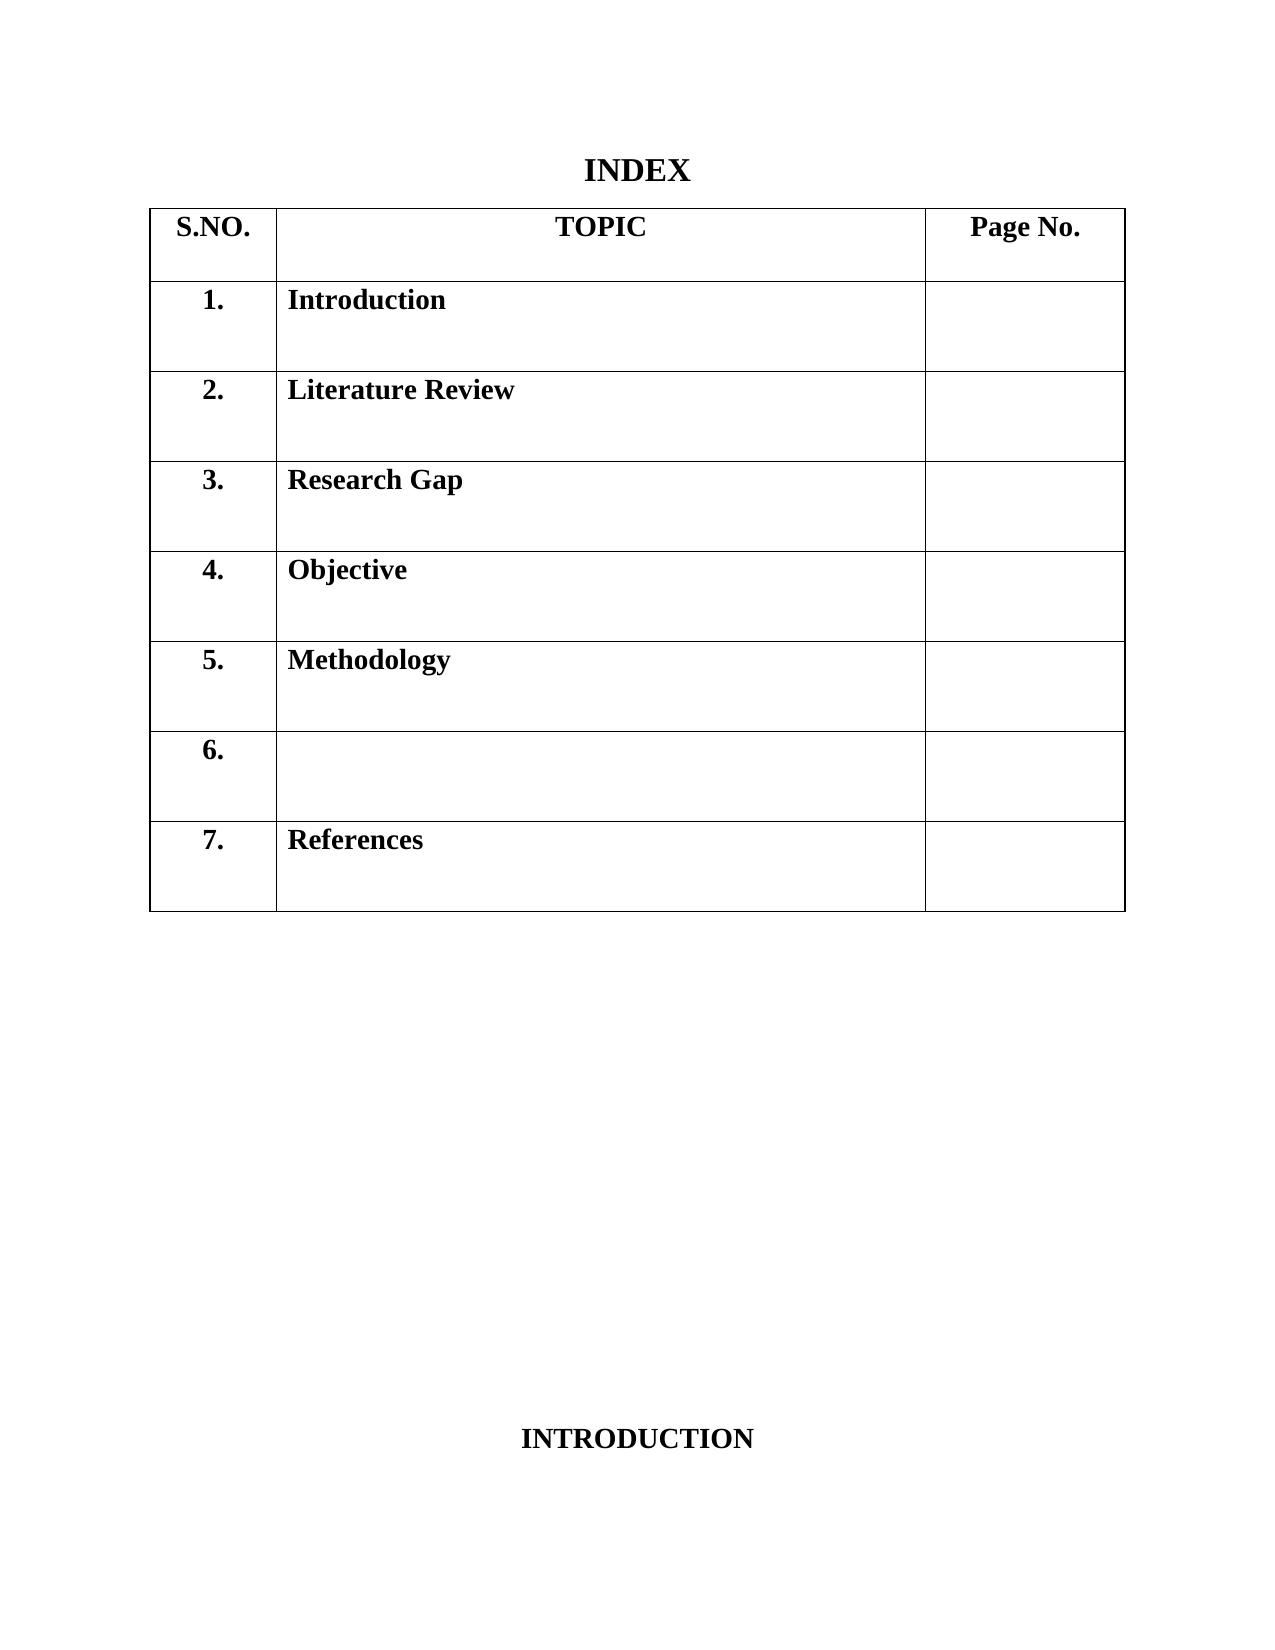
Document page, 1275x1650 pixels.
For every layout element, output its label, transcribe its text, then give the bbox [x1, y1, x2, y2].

table_cell 2. [151, 372, 276, 461]
table_cell 3. [151, 462, 276, 551]
table_cell 1. [151, 282, 276, 371]
table_header TOPIC [277, 209, 925, 281]
table_cell [926, 822, 1124, 911]
table_cell Objective [277, 552, 925, 641]
text INDEX [150, 150, 1125, 188]
table_cell [926, 372, 1124, 461]
table_cell [926, 642, 1124, 731]
table_cell Research Gap [277, 462, 925, 551]
table_cell Introduction [277, 282, 925, 371]
table_cell [926, 732, 1124, 821]
table_cell References [277, 822, 925, 911]
table_cell Methodology [277, 642, 925, 731]
table_header S.NO. [151, 209, 276, 281]
table_cell 6. [151, 732, 276, 821]
table_cell Literature Review [277, 372, 925, 461]
table_cell 7. [151, 822, 276, 911]
subtitle INTRODUCTION [150, 1421, 1125, 1455]
table_cell [926, 552, 1124, 641]
table_cell 4. [151, 552, 276, 641]
table_header Page No. [926, 209, 1124, 281]
table_cell [277, 732, 925, 821]
table_cell [926, 462, 1124, 551]
table_cell [926, 282, 1124, 371]
table_cell 5. [151, 642, 276, 731]
